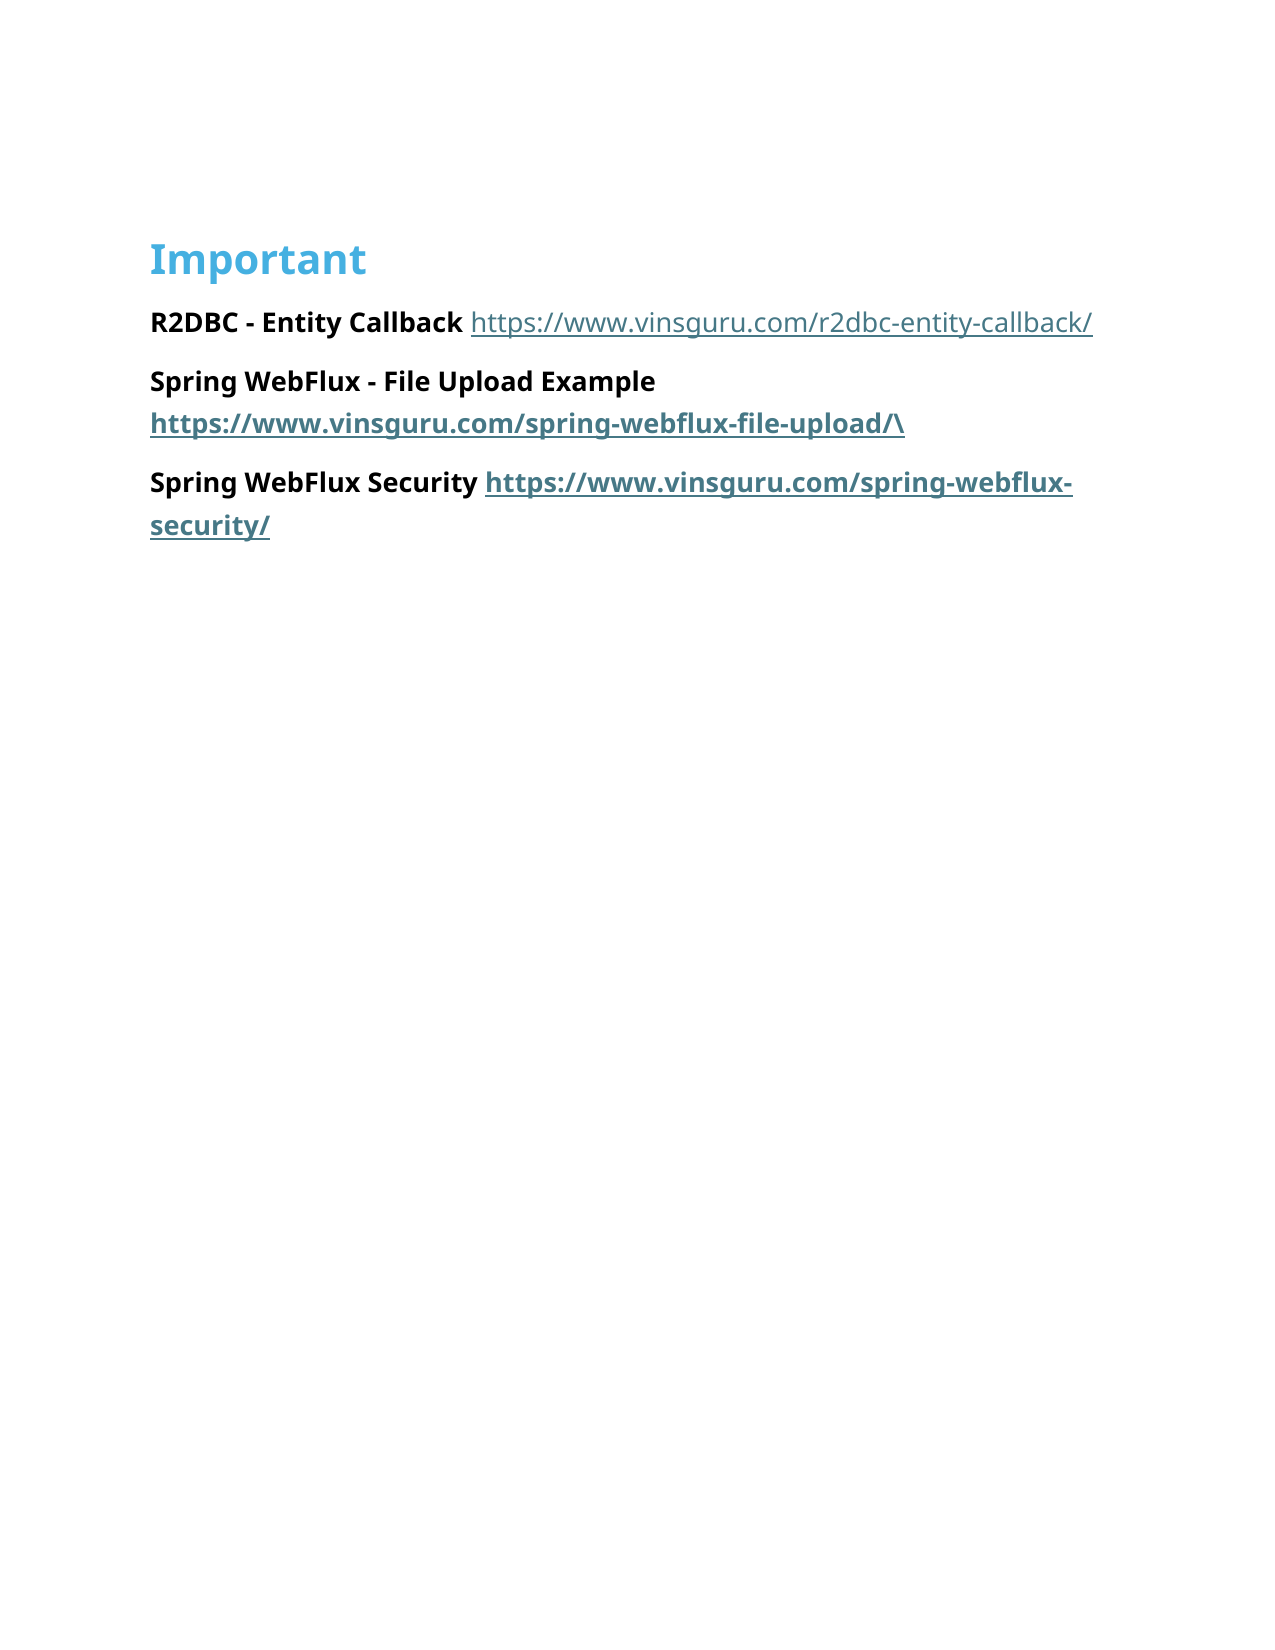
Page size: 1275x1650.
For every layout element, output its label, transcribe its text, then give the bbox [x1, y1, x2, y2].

subtitle Important [150, 230, 1125, 287]
text Spring WebFlux Security https://www.vinsguru.com/spring-webflux-security/ [150, 464, 1125, 543]
text Spring WebFlux - File Upload Example https://www.vinsguru.com/spring-webflux-file-upload/\ [150, 362, 1125, 442]
text R2DBC - Entity Callback https://www.vinsguru.com/r2dbc-entity-callback/ [150, 303, 1125, 340]
